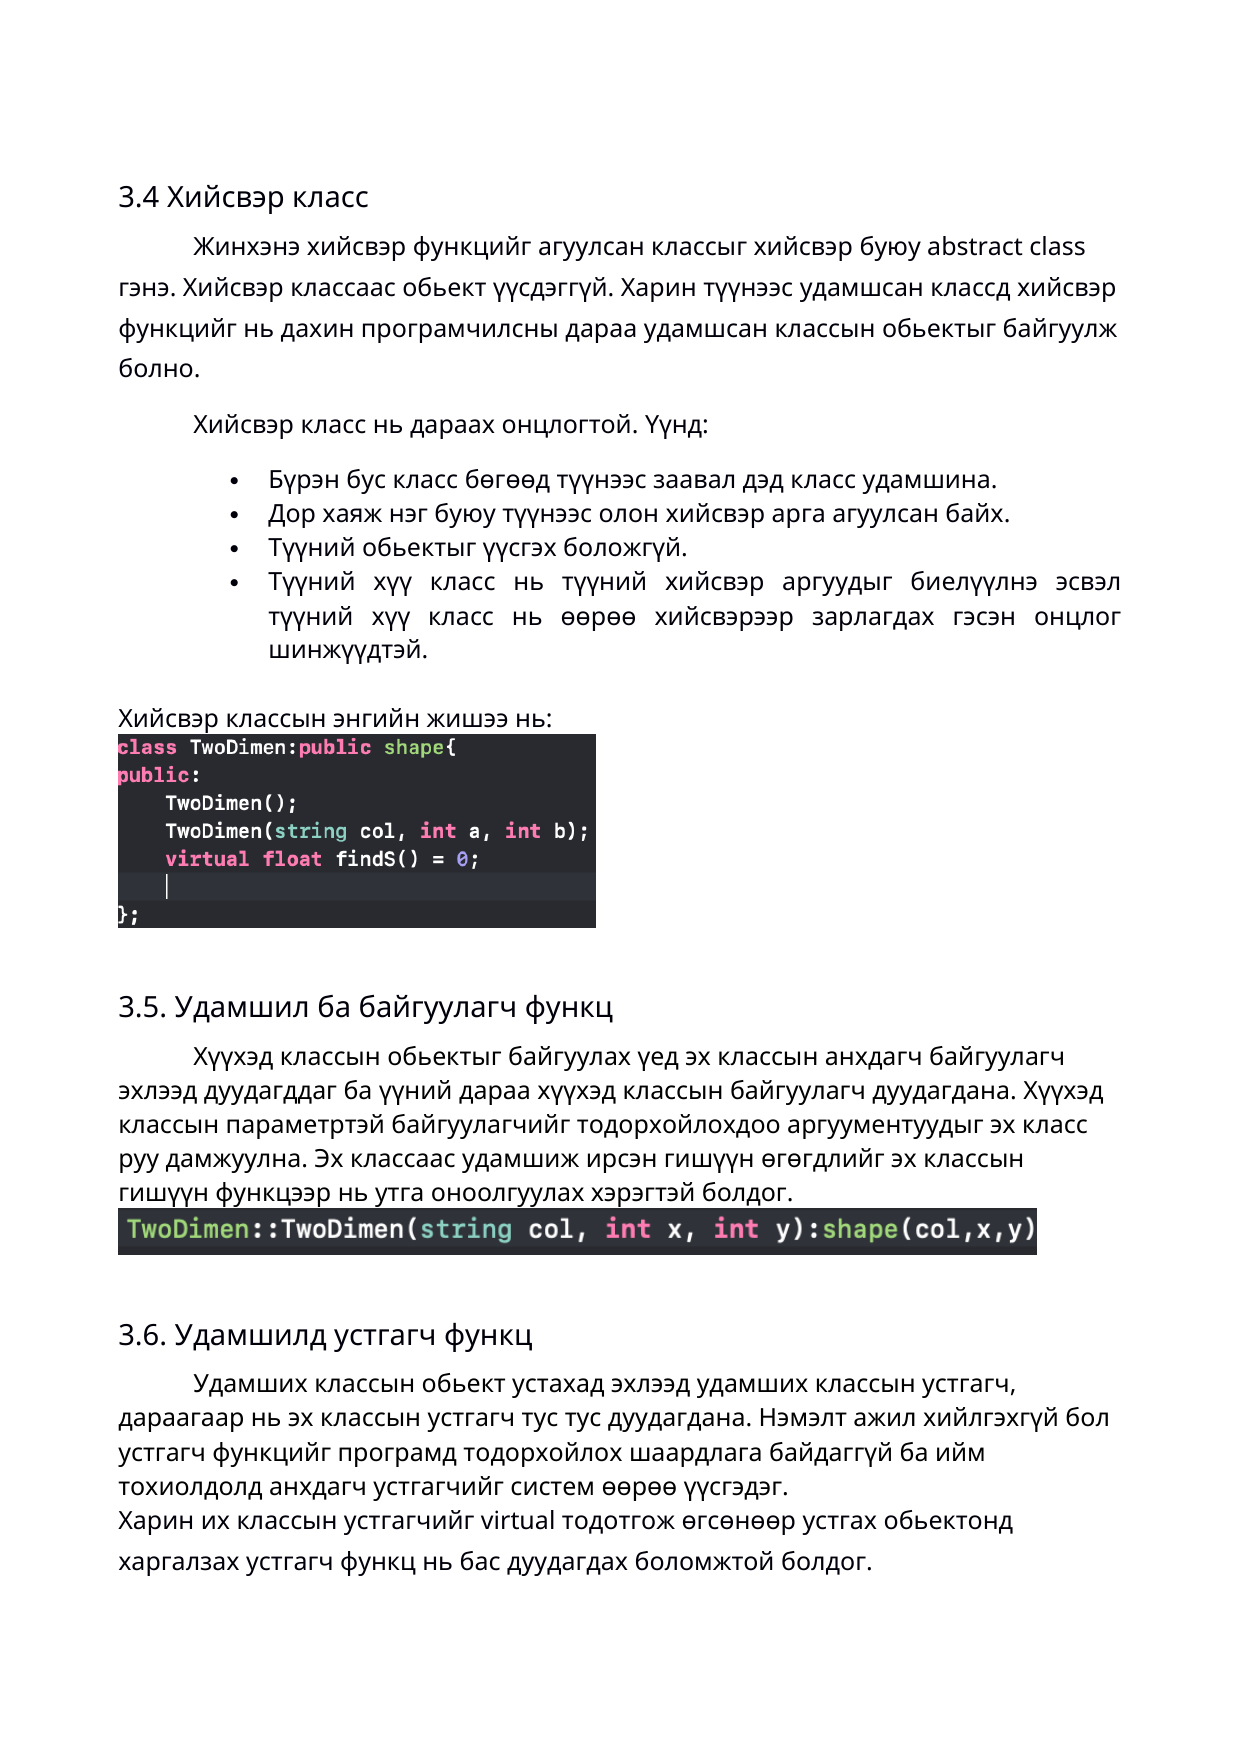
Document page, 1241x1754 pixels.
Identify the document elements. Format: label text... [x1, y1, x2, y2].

list Дор хаяж нэг буюу түүнээс олон хийсвэр арга агуулсан байх. [231, 496, 1122, 530]
list Түүний обьектыг үүсгэх боложгүй. [231, 530, 1122, 564]
list Бүрэн бус класс бөгөөд түүнээс заавал дэд класс удамшина. [231, 462, 1122, 496]
subtitle 3.6. Удамшилд устгагч функц [118, 1314, 1122, 1353]
list Түүний хүү класс нь түүний хийсвэр аргуудыг биелүүлнэ эсвэл түүний хүү класс нь өөрөө хийсвэрээр зарлагдах гэсэн онцлог шинжүүдтэй. [231, 564, 1122, 666]
subtitle 3.4 Хийсвэр класс [118, 176, 1122, 216]
picture [118, 734, 596, 928]
text Хийсвэр классын энгийн жишээ нь: [118, 700, 1122, 734]
subtitle 3.5. Удамшил ба байгуулагч функц [118, 986, 1122, 1026]
text Жинхэнэ хийсвэр функцийг агуулсан классыг хийсвэр буюу abstract class гэнэ. Хийсвэр классаас обьект үүсдэггүй. Харин түүнээс удамшсан классд хийсвэр функцийг нь дахин програмчилсны дараа удамшсан классын обьектыг байгуулж болно. [118, 228, 1122, 385]
text Хүүхэд классын обьектыг байгуулах үед эх классын анхдагч байгуулагч эхлээд дуудагддаг ба үүний дараа хүүхэд классын байгуулагч дуудагдана. Хүүхэд классын параметртэй байгуулагчийг тодорхойлохдоо аргуументуудыг эх класс руу дамжуулна. Эх классаас удамшиж ирсэн гишүүн өгөгдлийг эх классын гишүүн функцээр нь утга оноолгуулах хэрэгтэй болдог. [118, 1039, 1122, 1209]
picture [118, 1208, 1037, 1255]
text Хийсвэр класс нь дараах онцлогтой. Үүнд: [118, 406, 1122, 441]
text Харин их классын устгагчийг virtual тодотгож өгсөнөөр устгах обьектонд харгалзах устгагч функц нь бас дуудагдах боломжтой болдог. [118, 1502, 1122, 1577]
text Удамших классын обьект устахад эхлээд удамших классын устгагч, дараагаар нь эх классын устгагч тус тус дуудагдана. Нэмэлт ажил хийлгэхгүй бол устгагч функцийг програмд тодорхойлох шаардлага байдаггүй ба ийм тохиолдолд анхдагч устгагчийг систем өөрөө үүсгэдэг. [118, 1366, 1122, 1502]
